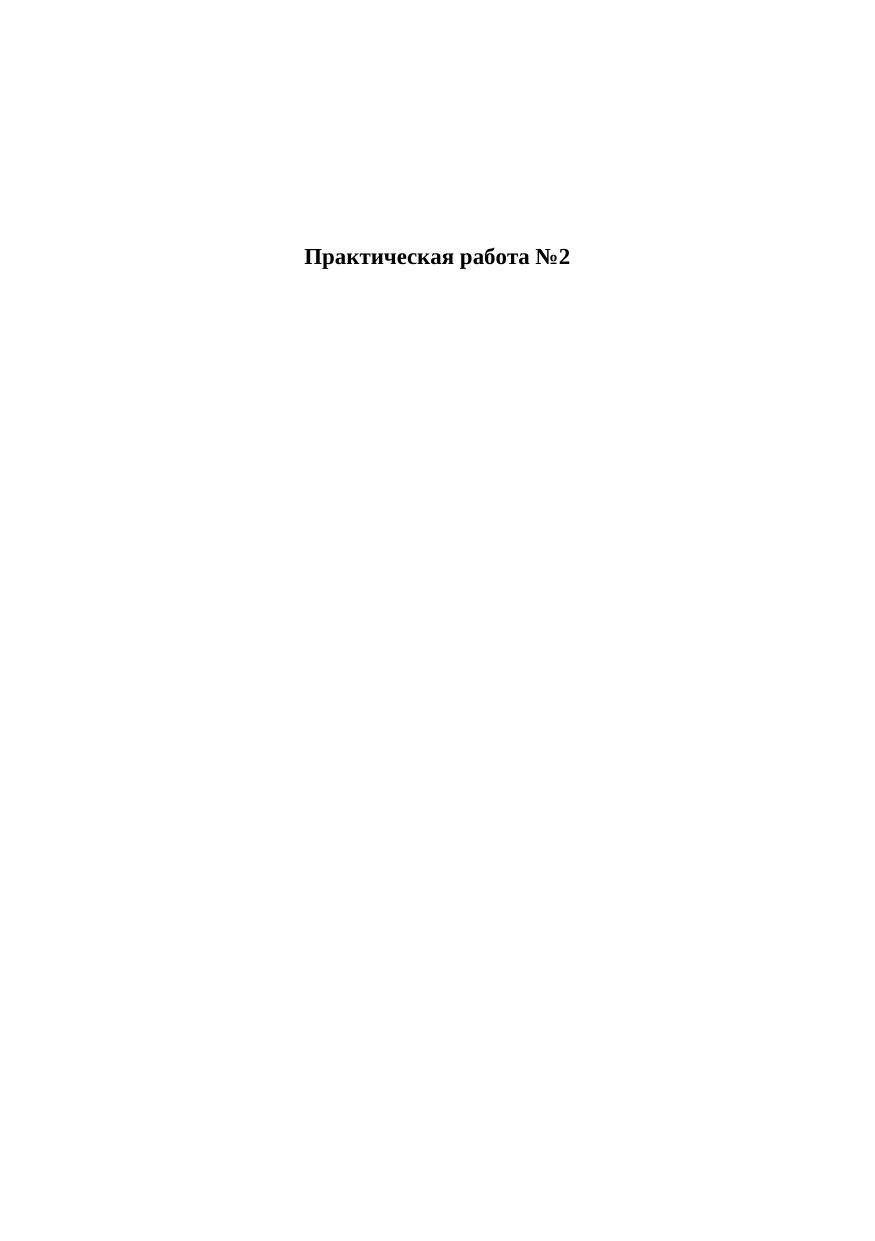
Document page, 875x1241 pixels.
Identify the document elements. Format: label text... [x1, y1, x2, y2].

text Практическая работа №2 [118, 243, 756, 269]
